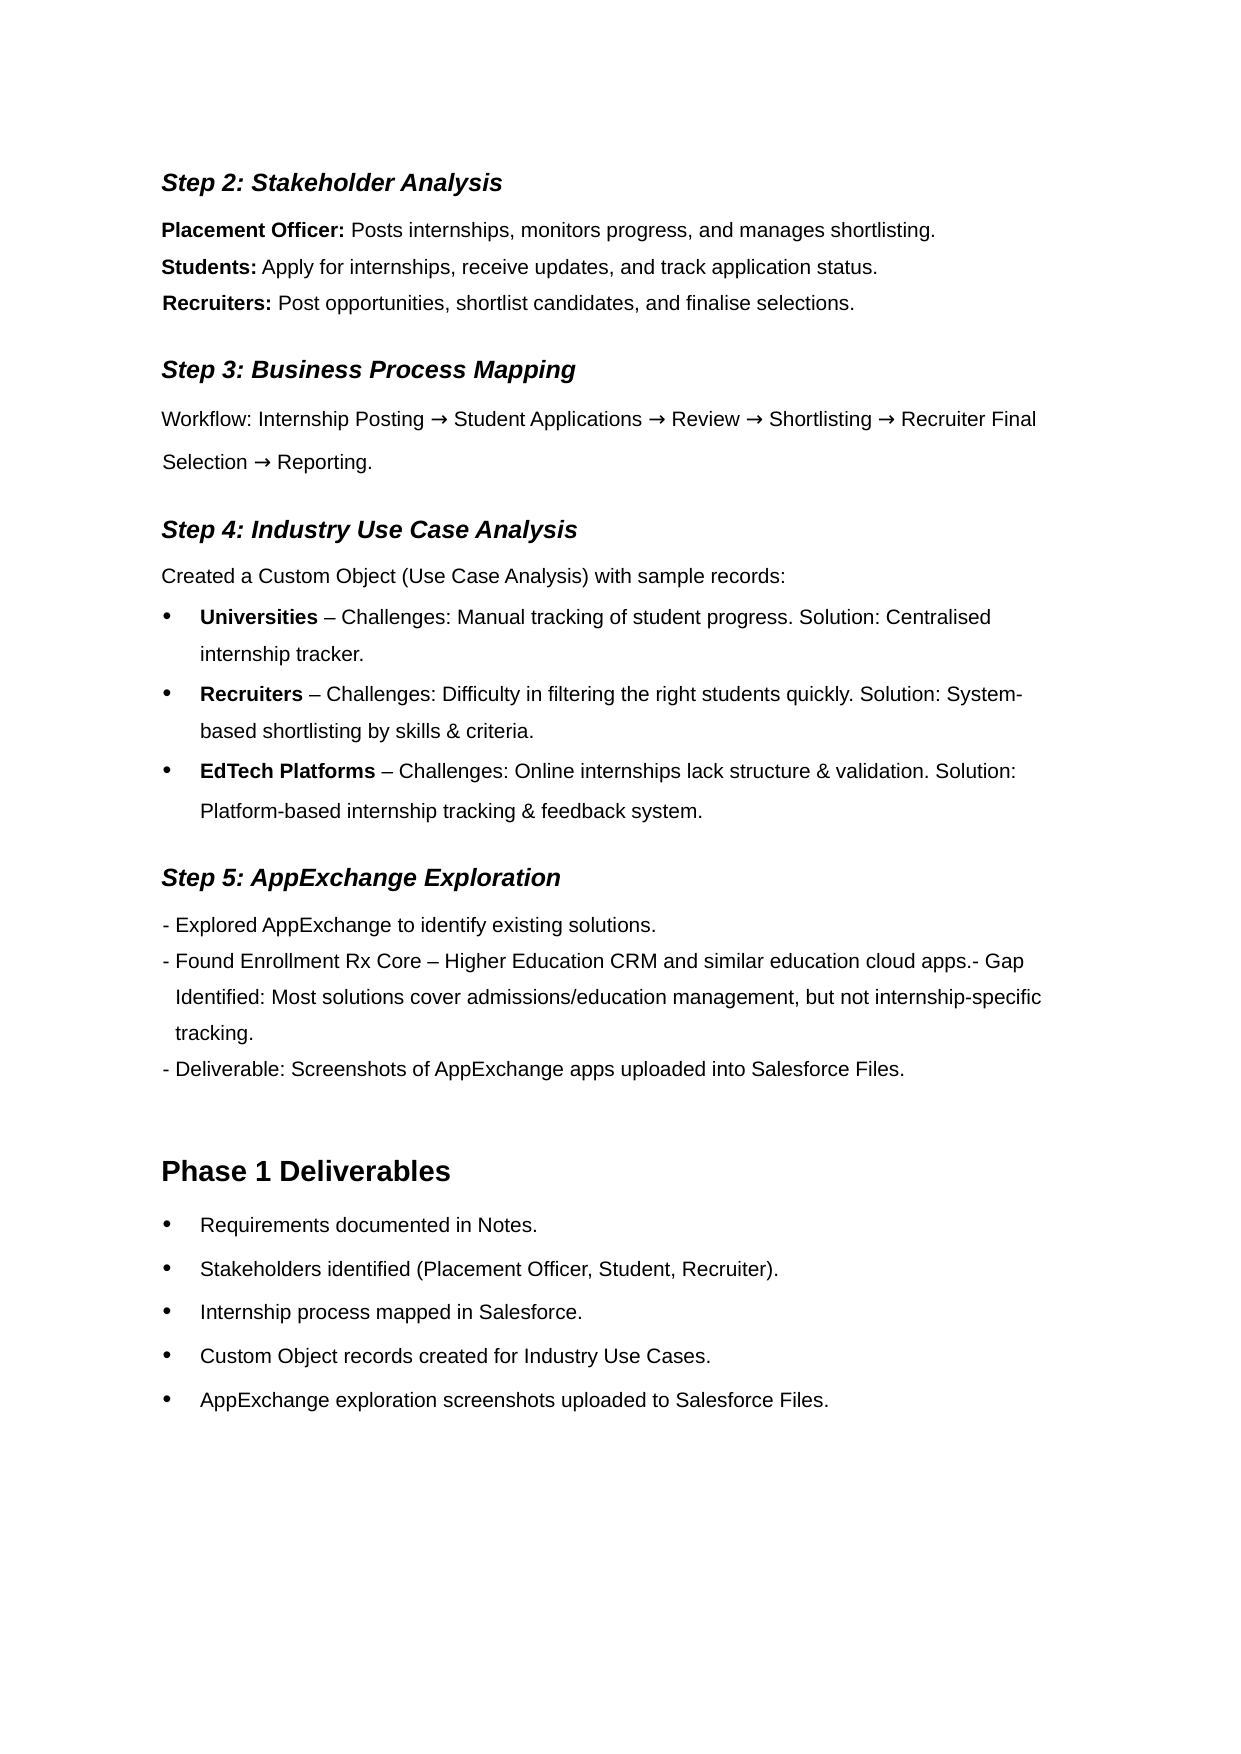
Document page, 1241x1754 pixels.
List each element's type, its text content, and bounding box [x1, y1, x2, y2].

list EdTech Platforms – Challenges: Online internships lack structure & validation. Solution: [162, 755, 1069, 784]
list Found Enrollment Rx Core – Higher Education CRM and similar education cloud apps.- Gap Identified: Most solutions cover admissions/education management, but not internship-specific tracking. [162, 949, 1069, 1045]
text Created a Custom Object (Use Case Analysis) with sample records: [161, 564, 1069, 588]
text Placement Officer: Posts internships, monitors progress, and manages shortlisting. [161, 218, 1069, 242]
list Internship process mapped in Salesforce. [162, 1296, 1069, 1325]
text Platform-based internship tracking & feedback system. [200, 799, 1069, 823]
list Universities – Challenges: Manual tracking of student progress. Solution: Centralised internship tracker. [162, 601, 1069, 665]
subtitle Step 5: AppExchange Exploration [161, 863, 1069, 892]
text Students: Apply for internships, receive updates, and track application status. Recruiters: Post opportunities, shortlist candidates, and finalise selections. [161, 254, 951, 314]
list Recruiters – Challenges: Difficulty in filtering the right students quickly. Solution: System-based shortlisting by skills & criteria. [162, 678, 1069, 743]
text Workflow: Internship Posting → Student Applications → Review → Shortlisting → Recruiter Final Selection → Reporting. [161, 404, 1069, 475]
subtitle Step 4: Industry Use Case Analysis [161, 515, 1069, 543]
subtitle Step 2: Stakeholder Analysis [161, 168, 1069, 197]
list Deliverable: Screenshots of AppExchange apps uploaded into Salesforce Files. [162, 1057, 1069, 1081]
list Custom Object records created for Industry Use Cases. [162, 1340, 1069, 1369]
list Explored AppExchange to identify existing solutions. [162, 912, 1069, 936]
subtitle Step 3: Business Process Mapping [161, 354, 1069, 383]
list Stakeholders identified (Placement Officer, Student, Recruiter). [162, 1253, 1069, 1281]
list AppExchange exploration screenshots uploaded to Salesforce Files. [162, 1384, 1069, 1412]
list Requirements documented in Notes. [162, 1209, 1069, 1238]
subtitle Phase 1 Deliverables [161, 1153, 1069, 1187]
